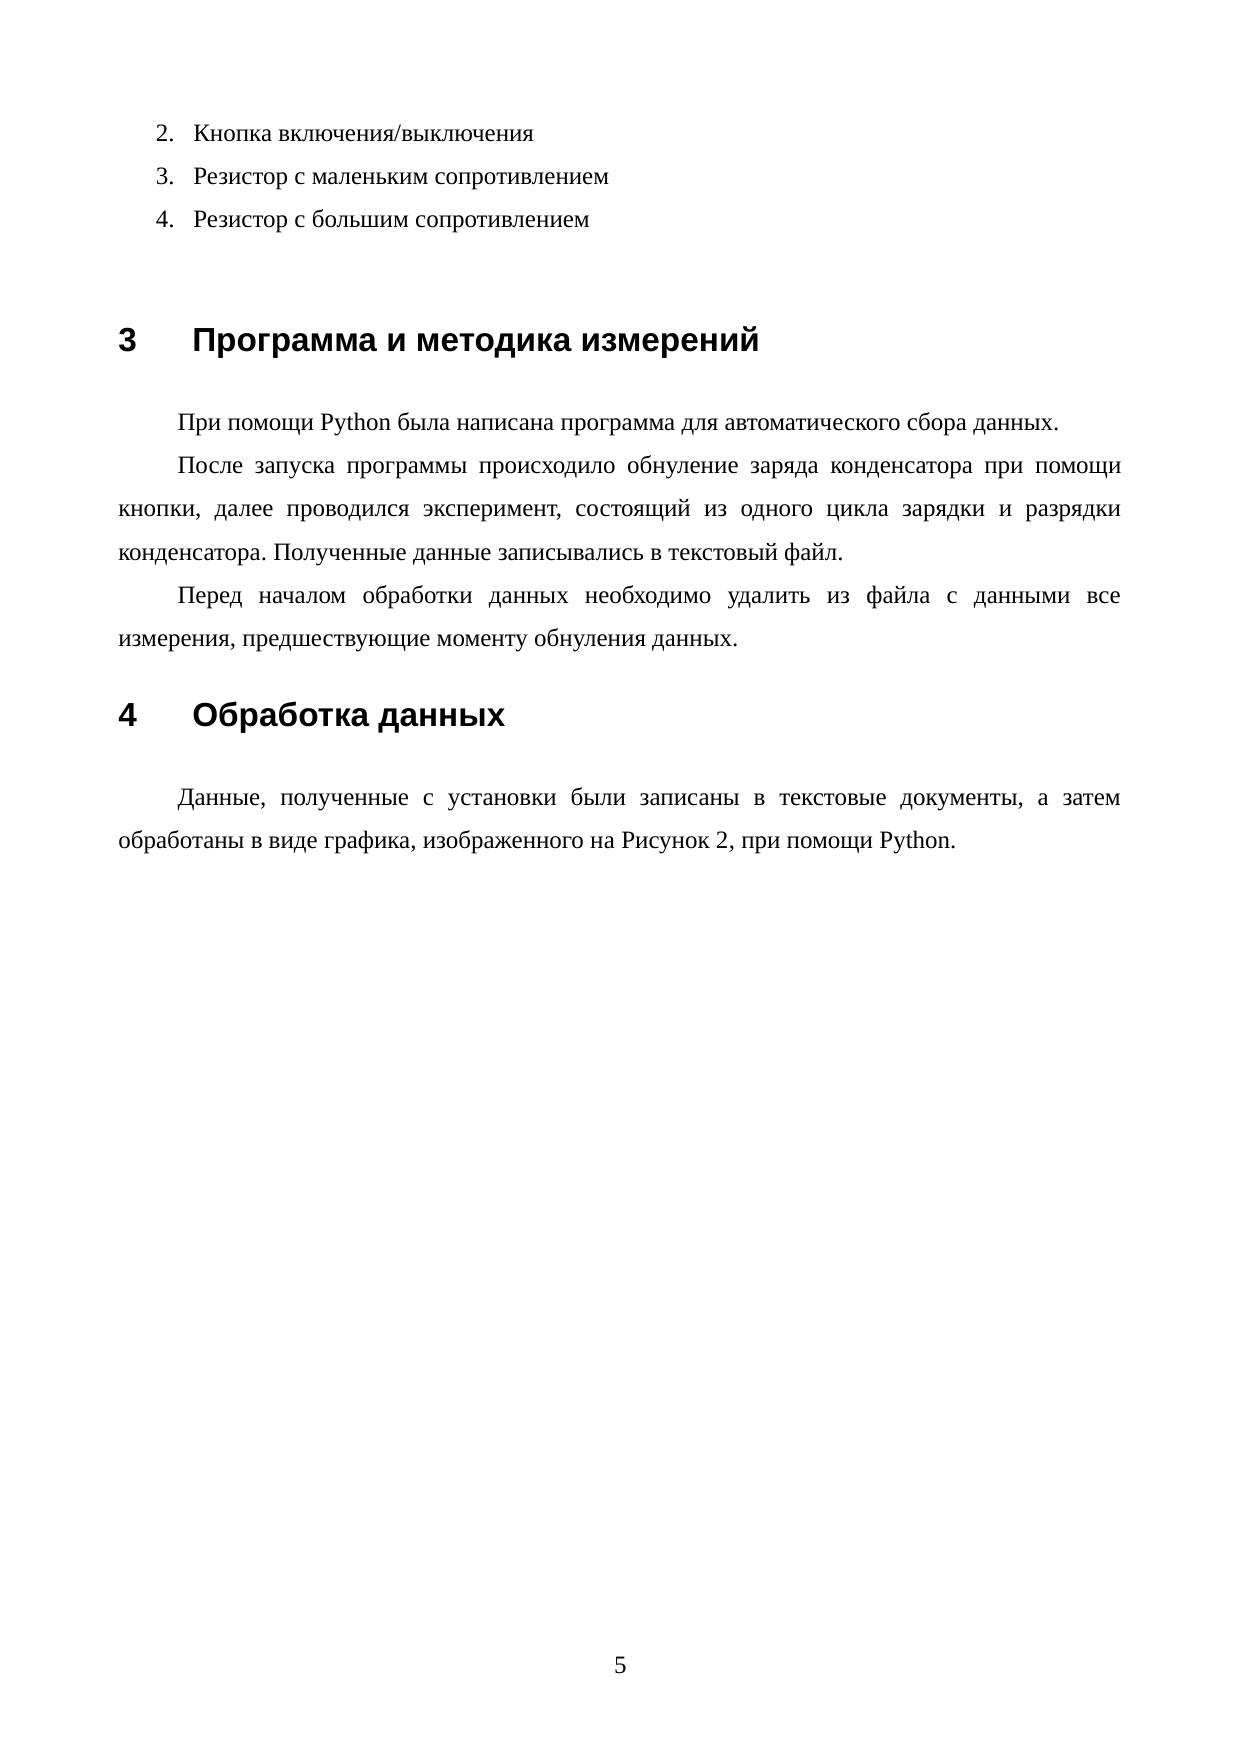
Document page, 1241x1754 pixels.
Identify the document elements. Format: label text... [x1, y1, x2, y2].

subtitle Программа и методика измерений [118, 320, 1122, 358]
text Перед началом обработки данных необходимо удалить из файла с данными все измерения, предшествующие моменту обнуления данных. [118, 580, 1122, 652]
text Данные, полученные с установки были записаны в текстовые документы, а затем обработаны в виде графика, изображенного на Рисунок 2, при помощи Python. [118, 782, 1122, 854]
list Резистор с маленьким сопротивлением [156, 161, 1122, 190]
text При помощи Python была написана программа для автоматического сбора данных. [118, 407, 1122, 436]
list Кнопка включения/выключения [156, 118, 1122, 147]
subtitle Обработка данных [118, 695, 1122, 734]
text После запуска программы происходило обнуление заряда конденсатора при помощи кнопки, далее проводился эксперимент, состоящий из одного цикла зарядки и разрядки конденсатора. Полученные данные записывались в текстовый файл. [118, 450, 1122, 565]
list Резистор с большим сопротивлением [156, 204, 1122, 233]
